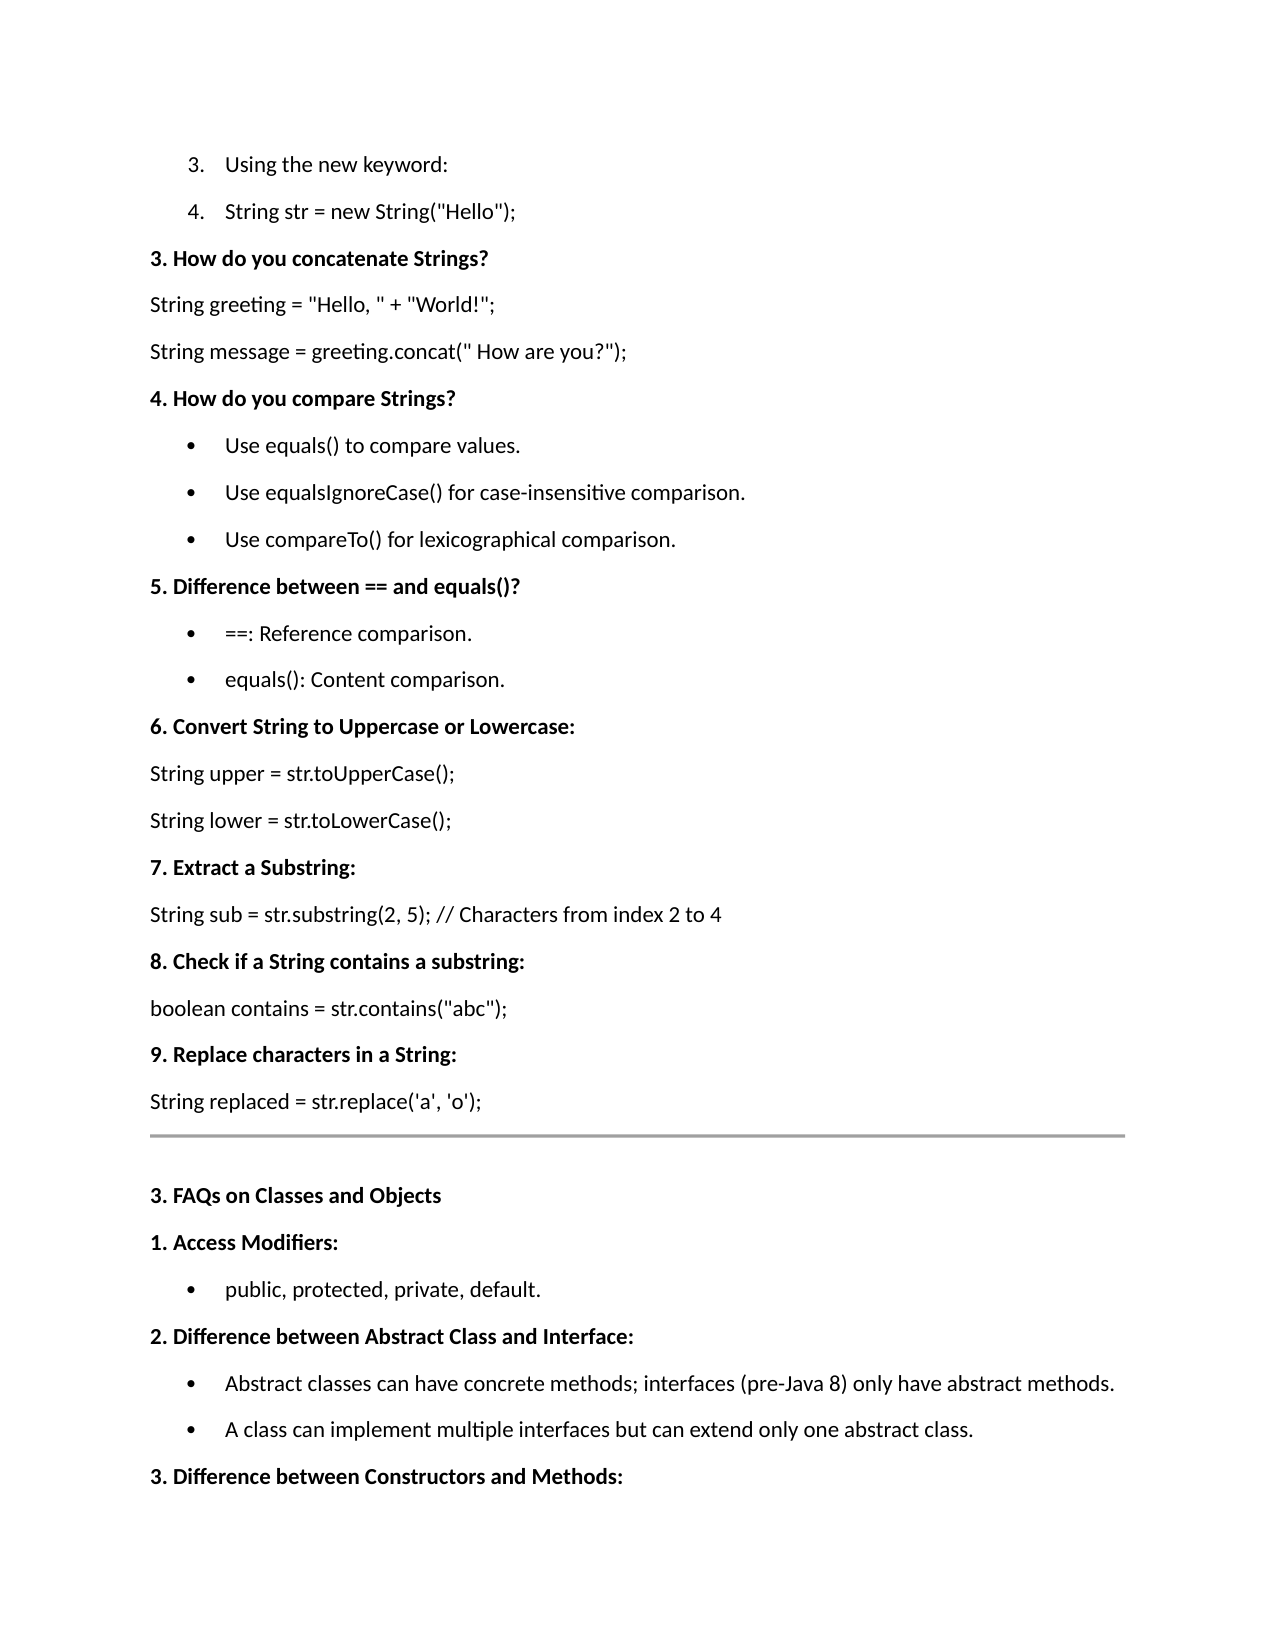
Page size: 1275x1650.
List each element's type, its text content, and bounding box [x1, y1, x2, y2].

list equals(): Content comparison. [187, 666, 1125, 694]
text String replaced = str.replace('a', 'o'); [150, 1087, 1125, 1116]
text String lower = str.toLowerCase(); [150, 806, 1125, 834]
text 3. Difference between Constructors and Methods: [150, 1462, 1125, 1491]
text 3. How do you concatenate Strings? [150, 244, 1125, 272]
text String sub = str.substring(2, 5); // Characters from index 2 to 4 [150, 900, 1125, 928]
text 1. Access Modifiers: [150, 1228, 1125, 1256]
text 7. Extract a Substring: [150, 853, 1125, 881]
text 9. Replace characters in a String: [150, 1041, 1125, 1069]
text 2. Difference between Abstract Class and Interface: [150, 1322, 1125, 1350]
text String message = greeting.concat(" How are you?"); [150, 337, 1125, 366]
text boolean contains = str.contains("abc"); [150, 994, 1125, 1022]
text 8. Check if a String contains a substring: [150, 947, 1125, 975]
text 3. FAQs on Classes and Objects [150, 1181, 1125, 1209]
list Using the new keyword: [187, 150, 1125, 178]
list public, protected, private, default. [187, 1275, 1125, 1303]
list Use compareTo() for lexicographical comparison. [187, 525, 1125, 553]
text 6. Convert String to Uppercase or Lowercase: [150, 712, 1125, 741]
list ==: Reference comparison. [187, 619, 1125, 647]
text String upper = str.toUpperCase(); [150, 759, 1125, 787]
text 5. Difference between == and equals()? [150, 572, 1125, 600]
text String greeting = "Hello, " + "World!"; [150, 291, 1125, 319]
list Abstract classes can have concrete methods; interfaces (pre-Java 8) only have abstract methods. [187, 1369, 1125, 1397]
list Use equalsIgnoreCase() for case-insensitive comparison. [187, 478, 1125, 506]
list String str = new String("Hello"); [187, 197, 1125, 225]
text 4. How do you compare Strings? [150, 384, 1125, 412]
list Use equals() to compare values. [187, 431, 1125, 459]
list A class can implement multiple interfaces but can extend only one abstract class. [187, 1416, 1125, 1444]
